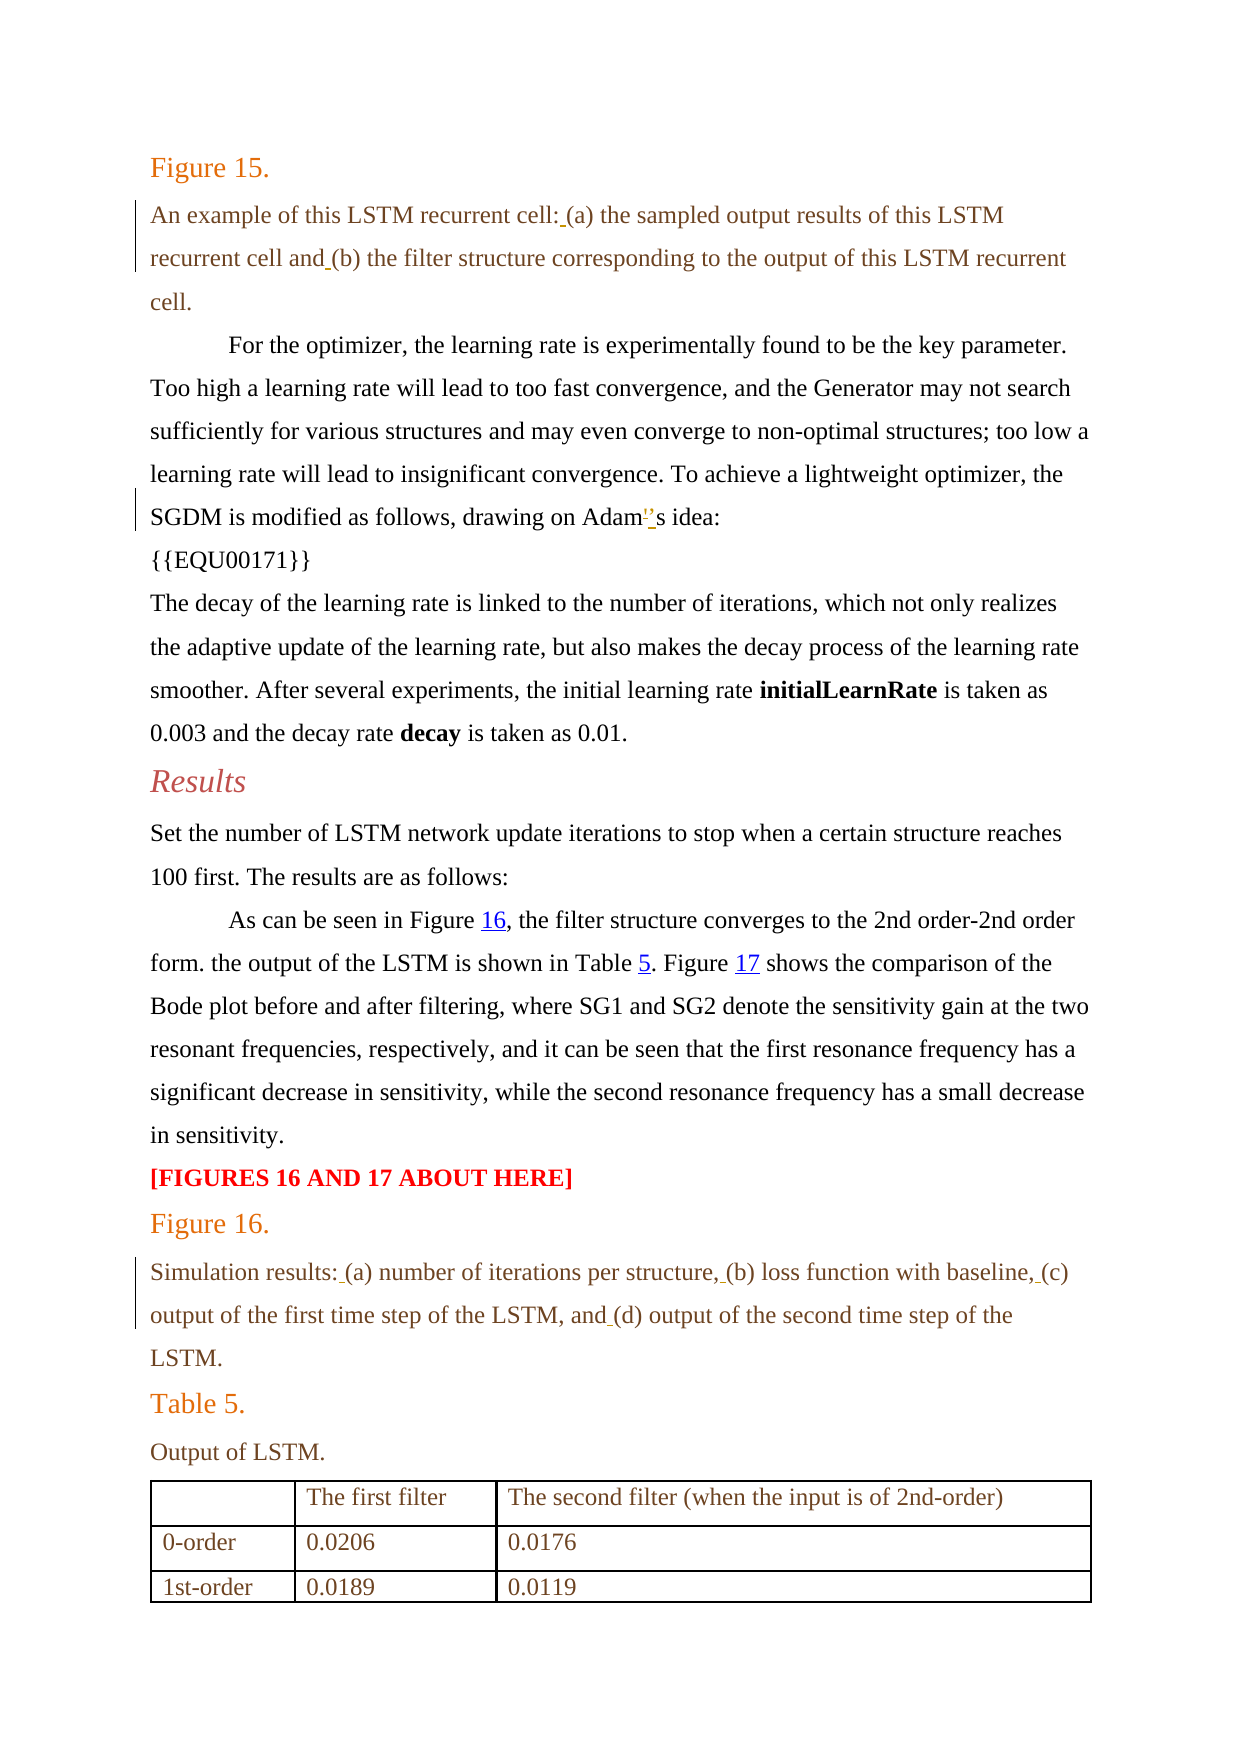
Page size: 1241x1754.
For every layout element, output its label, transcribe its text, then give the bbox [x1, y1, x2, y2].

table_cell 0.0206 [296, 1527, 495, 1570]
text [FIGURES 16 AND 17 ABOUT HERE] [150, 1163, 1090, 1192]
text Figure 16. [150, 1207, 1090, 1240]
table_header The second filter (when the input is of 2nd-order) [498, 1482, 1090, 1525]
table_header The first filter [296, 1482, 495, 1525]
table_cell 0.0189 [296, 1572, 495, 1601]
text Output of LSTM. [150, 1437, 1090, 1465]
table_header [152, 1482, 294, 1525]
table_cell 0.0176 [498, 1527, 1090, 1570]
text As can be seen in Figure 16, the filter structure converges to the 2nd order-2nd order form. the output of the LSTM is shown in Table 5. Figure 17 shows the comparison of the Bode plot before and after filtering, where SG1 and SG2 denote the sensitivity gain at the two resonant frequencies, respectively, and it can be seen that the first resonance frequency has a significant decrease in sensitivity, while the second resonance frequency has a small decrease in sensitivity. [150, 905, 1090, 1149]
text Table 5. [150, 1386, 1090, 1420]
text {{EQU00171}} [150, 545, 1090, 574]
text Simulation results:(a) number of iterations per structure,(b) loss function with baseline,(c) output of the first time step of the LSTM, and(d) output of the second time step of the LSTM. [150, 1257, 1090, 1372]
text Figure 15. [150, 150, 1090, 183]
text Results [150, 761, 1090, 799]
text Set the number of LSTM network update iterations to stop when a certain structure reaches 100 first. The results are as follows: [150, 818, 1090, 890]
table_cell 0-order [152, 1527, 294, 1570]
table_cell 1st-order [152, 1572, 294, 1601]
table_cell 0.0119 [498, 1572, 1090, 1601]
text An example of this LSTM recurrent cell:(a) the sampled output results of this LSTM recurrent cell and(b) the filter structure corresponding to the output of this LSTM recurrent cell. [150, 200, 1090, 315]
text The decay of the learning rate is linked to the number of iterations, which not only realizes the adaptive update of the learning rate, but also makes the decay process of the learning rate smoother. After several experiments, the initial learning rate initialLearnRate is taken as 0.003 and the decay rate decay is taken as 0.01. [150, 588, 1090, 747]
text For the optimizer, the learning rate is experimentally found to be the key parameter. Too high a learning rate will lead to too fast convergence, and the Generator may not search sufficiently for various structures and may even converge to non-optimal structures; too low a learning rate will lead to insignificant convergence. To achieve a lightweight optimizer, the SGDM is modified as follows, drawing on Adams idea: [150, 330, 1090, 531]
